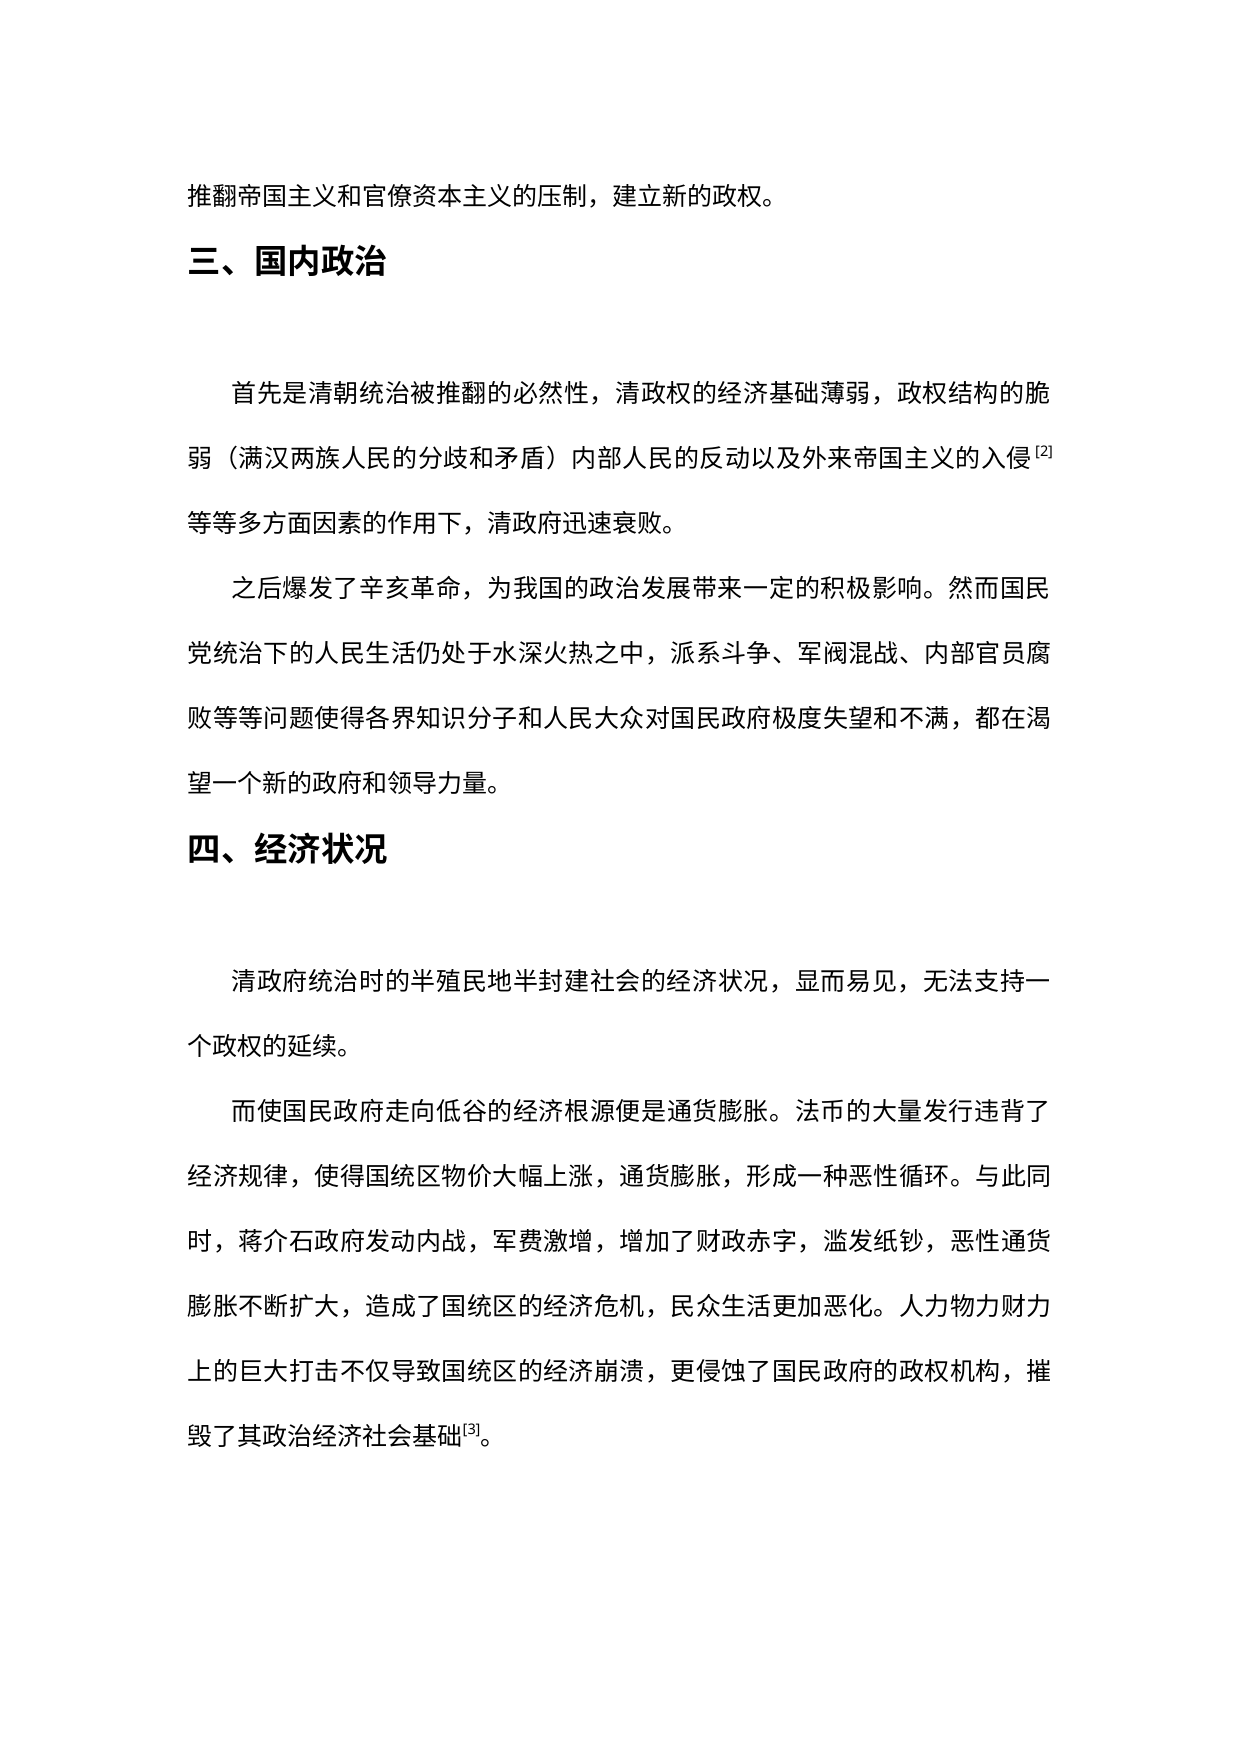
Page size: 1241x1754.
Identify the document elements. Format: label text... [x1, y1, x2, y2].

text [187, 162, 1053, 227]
list 清政府统治时的半殖民地半封建社会的经济状况，显而易见，无法支持一个政权的延续。 [187, 947, 1053, 1077]
list 首先是清朝统治被推翻的必然性，清政权的经济基础薄弱，政权结构的脆弱（满汉两族人民的分歧和矛盾）内部人民的反动以及外来帝国主义的入侵[2]等等多方面因素的作用下，清政府迅速衰败。 [187, 359, 1053, 554]
list 而使国民政府走向低谷的经济根源便是通货膨胀。法币的大量发行违背了经济规律，使得国统区物价大幅上涨，通货膨胀，形成一种恶性循环。与此同时，蒋介石政府发动内战，军费激增，增加了财政赤字，滥发纸钞，恶性通货膨胀不断扩大，造成了国统区的经济危机，民众生活更加恶化。人力物力财力上的巨大打击不仅导致国统区的经济崩溃，更侵蚀了国民政府的政权机构，摧毁了其政治经济社会基础[3]。 [187, 1077, 1053, 1467]
subtitle 四、经济状况 [187, 814, 1053, 879]
subtitle 三、国内政治 [187, 227, 1053, 292]
list 之后爆发了辛亥革命，为我国的政治发展带来一定的积极影响。然而国民党统治下的人民生活仍处于水深火热之中，派系斗争、军阀混战、内部官员腐败等等问题使得各界知识分子和人民大众对国民政府极度失望和不满，都在渴望一个新的政府和领导力量。 [187, 554, 1053, 814]
